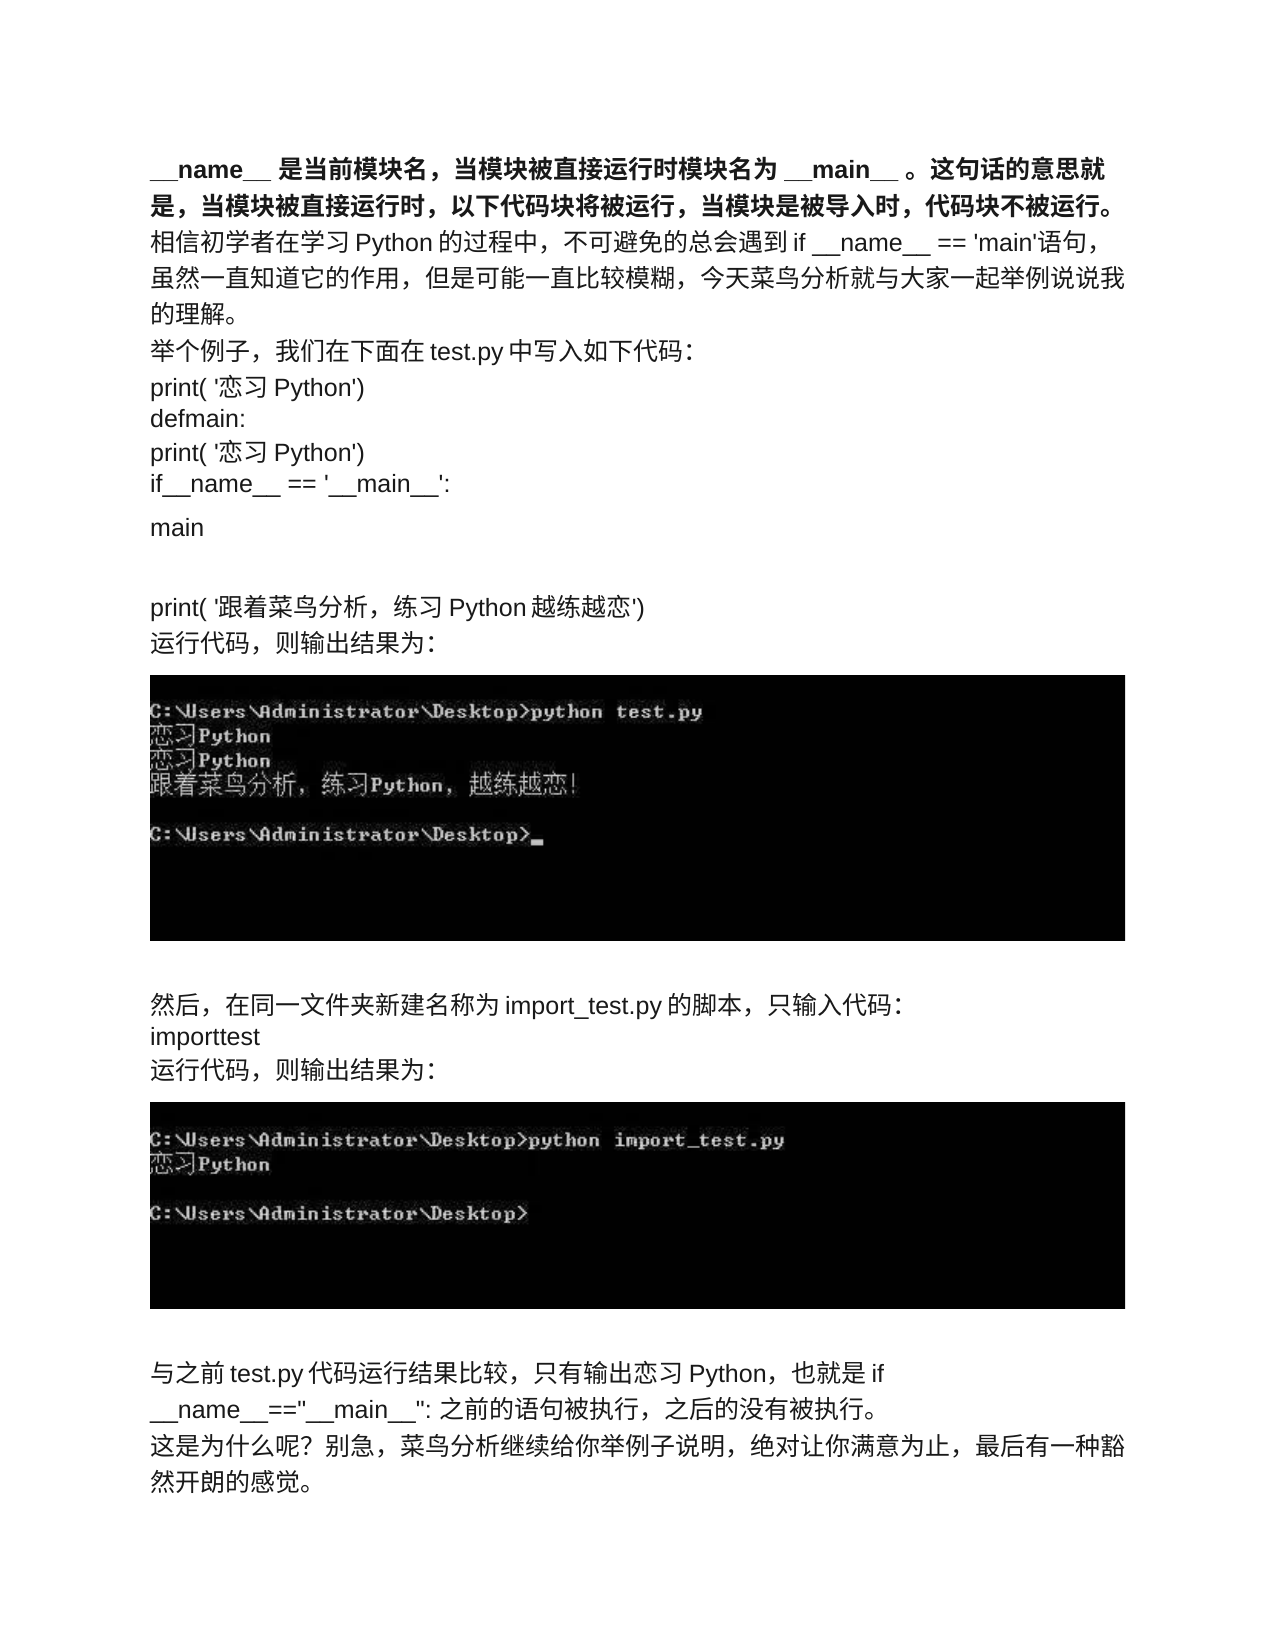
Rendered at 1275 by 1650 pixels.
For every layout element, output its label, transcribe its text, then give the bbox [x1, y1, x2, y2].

text 举个例子，我们在下面在test.py中写入如下代码： [150, 331, 1125, 367]
text 与之前test.py代码运行结果比较，只有输出恋习Python，也就是if __name__=="__main__": 之前的语句被执行，之后的没有被执行。 [150, 1354, 1125, 1426]
text print( '跟着菜鸟分析，练习Python越练越恋') [150, 587, 1125, 623]
text defmain: [150, 404, 1125, 432]
text print( '恋习Python') [150, 432, 1125, 469]
text print( '恋习Python') [150, 367, 1125, 404]
text 相信初学者在学习Python的过程中，不可避免的总会遇到if __name__ == 'main'语句，虽然一直知道它的作用，但是可能一直比较模糊，今天菜鸟分析就与大家一起举例说说我的理解。 [150, 222, 1125, 331]
text if__name__ == '__main__': [150, 469, 1125, 497]
picture [150, 1102, 1125, 1309]
text 然后，在同一文件夹新建名称为import_test.py的脚本，只输入代码： [150, 985, 1125, 1022]
text 这是为什么呢？别急，菜鸟分析继续给你举例子说明，绝对让你满意为止，最后有一种豁然开朗的感觉。 [150, 1426, 1125, 1499]
text __name__ 是当前模块名，当模块被直接运行时模块名为 __main__ 。这句话的意思就是，当模块被直接运行时，以下代码块将被运行，当模块是被导入时，代码块不被运行。 [150, 150, 1125, 222]
text 运行代码，则输出结果为： [150, 623, 1125, 659]
picture [150, 675, 1125, 941]
text main [150, 513, 1125, 542]
text importtest [150, 1022, 1125, 1050]
text 运行代码，则输出结果为： [150, 1050, 1125, 1087]
